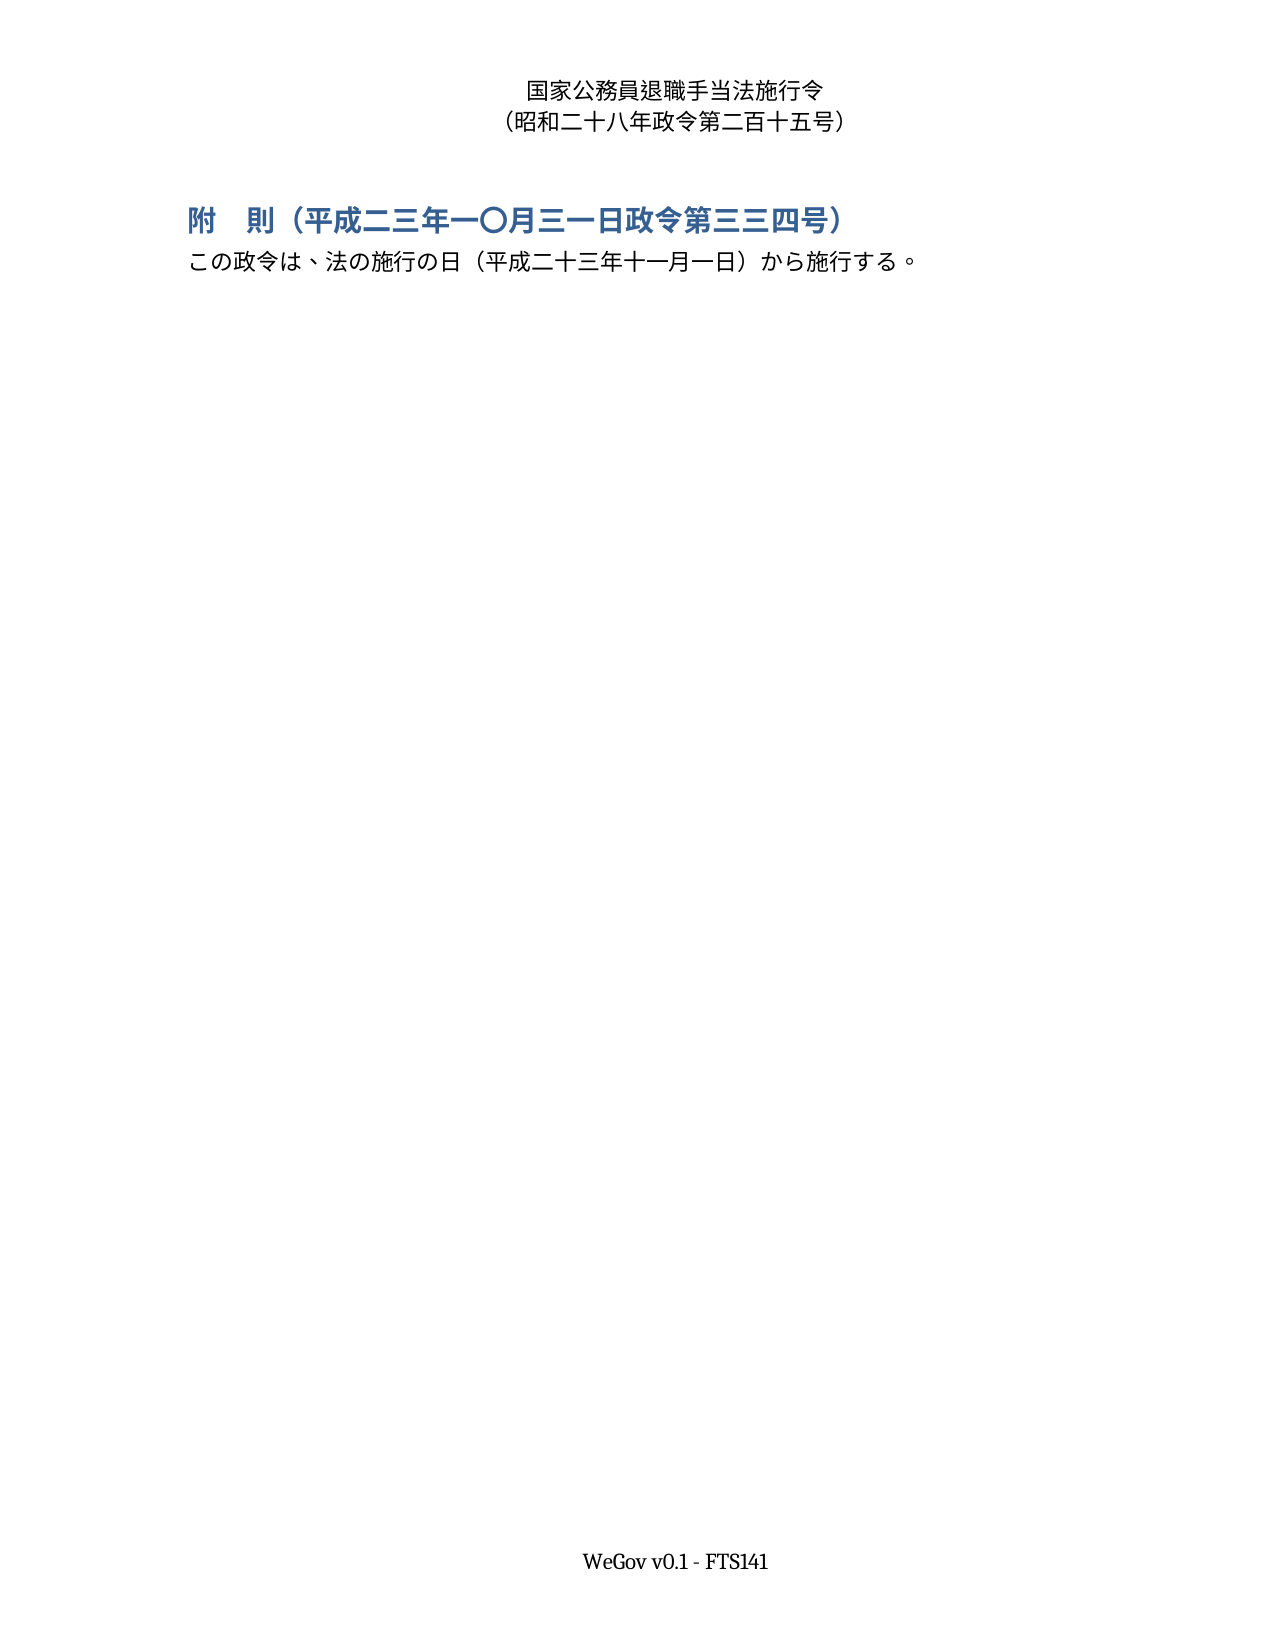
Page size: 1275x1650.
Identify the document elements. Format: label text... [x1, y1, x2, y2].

subtitle 附 則（平成二三年一〇月三一日政令第三三四号） [187, 200, 1087, 240]
text この政令は、法の施行の日（平成二十三年十一月一日）から施行する。 [187, 246, 1087, 277]
